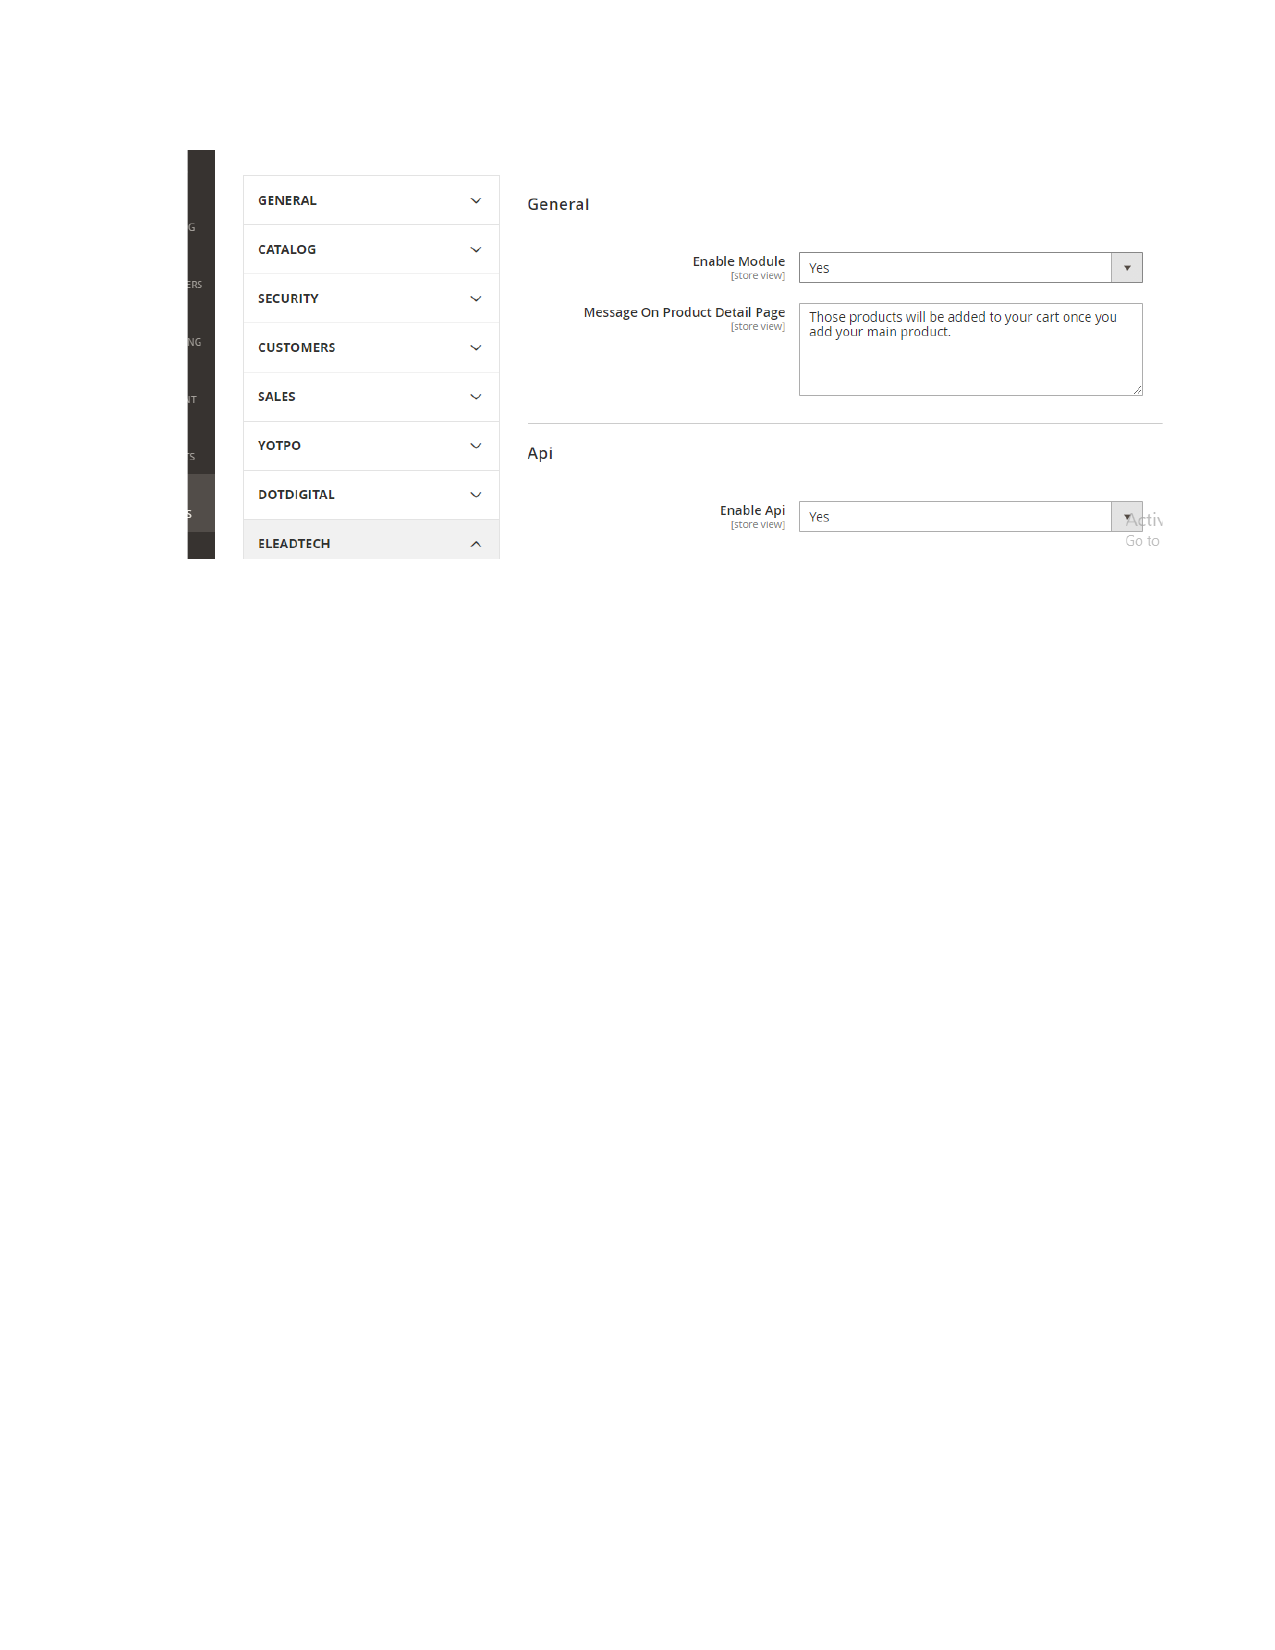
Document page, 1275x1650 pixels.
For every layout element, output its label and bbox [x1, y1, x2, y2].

picture [187, 150, 1163, 559]
